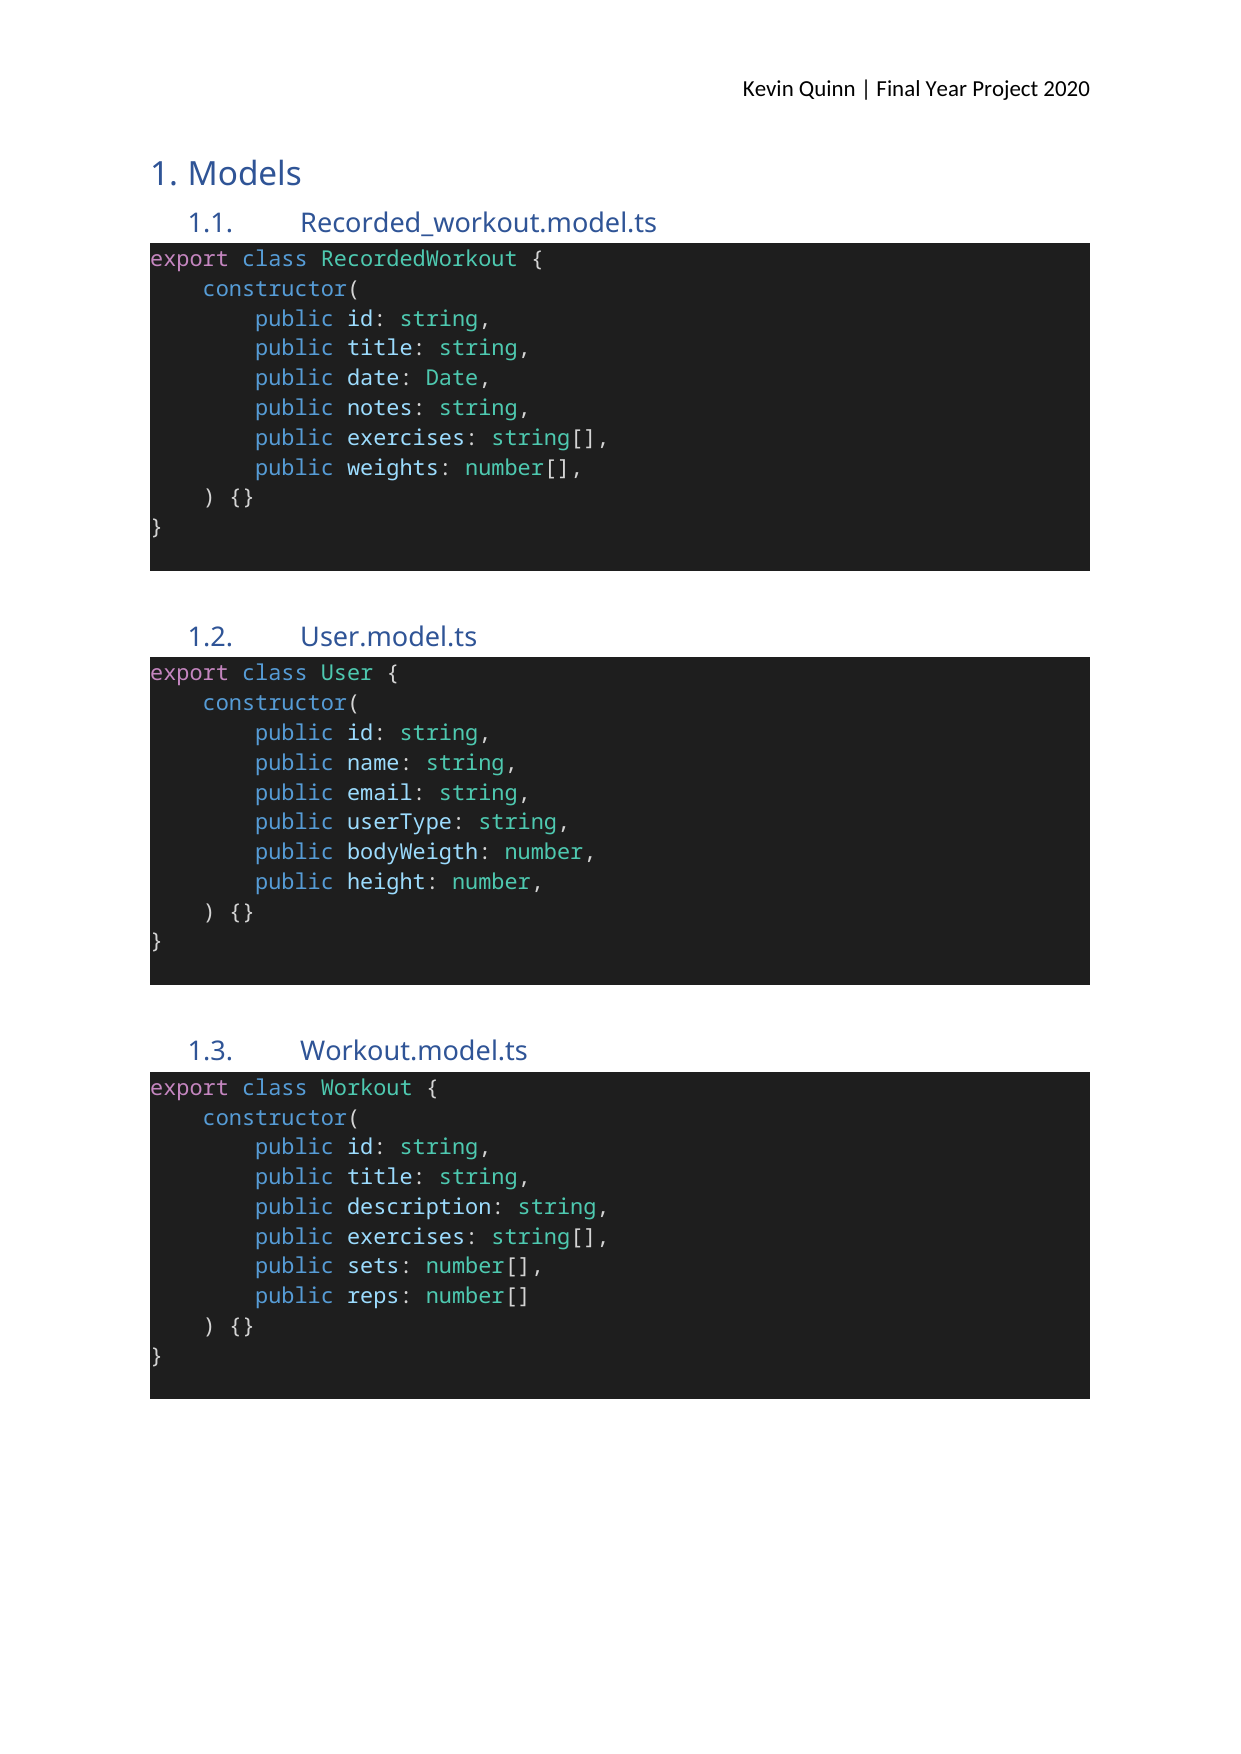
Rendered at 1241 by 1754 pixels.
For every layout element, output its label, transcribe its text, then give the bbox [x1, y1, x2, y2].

text ) {} [150, 1310, 1090, 1340]
text public exercises: string[], [150, 422, 1090, 451]
text public date: Date, [150, 362, 1090, 392]
text } [150, 511, 1090, 541]
text public name: string, [150, 747, 1090, 776]
text public id: string, [150, 717, 1090, 747]
text public description: string, [150, 1191, 1090, 1221]
text ) {} [150, 481, 1090, 511]
text constructor( [150, 273, 1090, 302]
text constructor( [150, 687, 1090, 717]
text ) {} [150, 896, 1090, 925]
text public weights: number[], [150, 451, 1090, 481]
subtitle Recorded_workout.model.ts [187, 203, 1090, 240]
text public userType: string, [150, 806, 1090, 836]
subtitle Models [150, 150, 1090, 195]
text public title: string, [150, 332, 1090, 362]
text export class RecordedWorkout { [150, 243, 1090, 273]
text } [150, 1340, 1090, 1369]
text public title: string, [150, 1161, 1090, 1191]
text public height: number, [150, 866, 1090, 896]
text export class User { [150, 657, 1090, 687]
text public bodyWeigth: number, [150, 836, 1090, 866]
text public sets: number[], [150, 1250, 1090, 1280]
text export class Workout { [150, 1072, 1090, 1101]
subtitle User.model.ts [187, 617, 1090, 654]
text public reps: number[] [150, 1280, 1090, 1310]
text public email: string, [150, 776, 1090, 806]
text public exercises: string[], [150, 1221, 1090, 1250]
text public notes: string, [150, 392, 1090, 422]
subtitle Workout.model.ts [187, 1032, 1090, 1069]
text public id: string, [150, 1131, 1090, 1161]
text } [150, 925, 1090, 955]
text constructor( [150, 1101, 1090, 1131]
text public id: string, [150, 302, 1090, 332]
